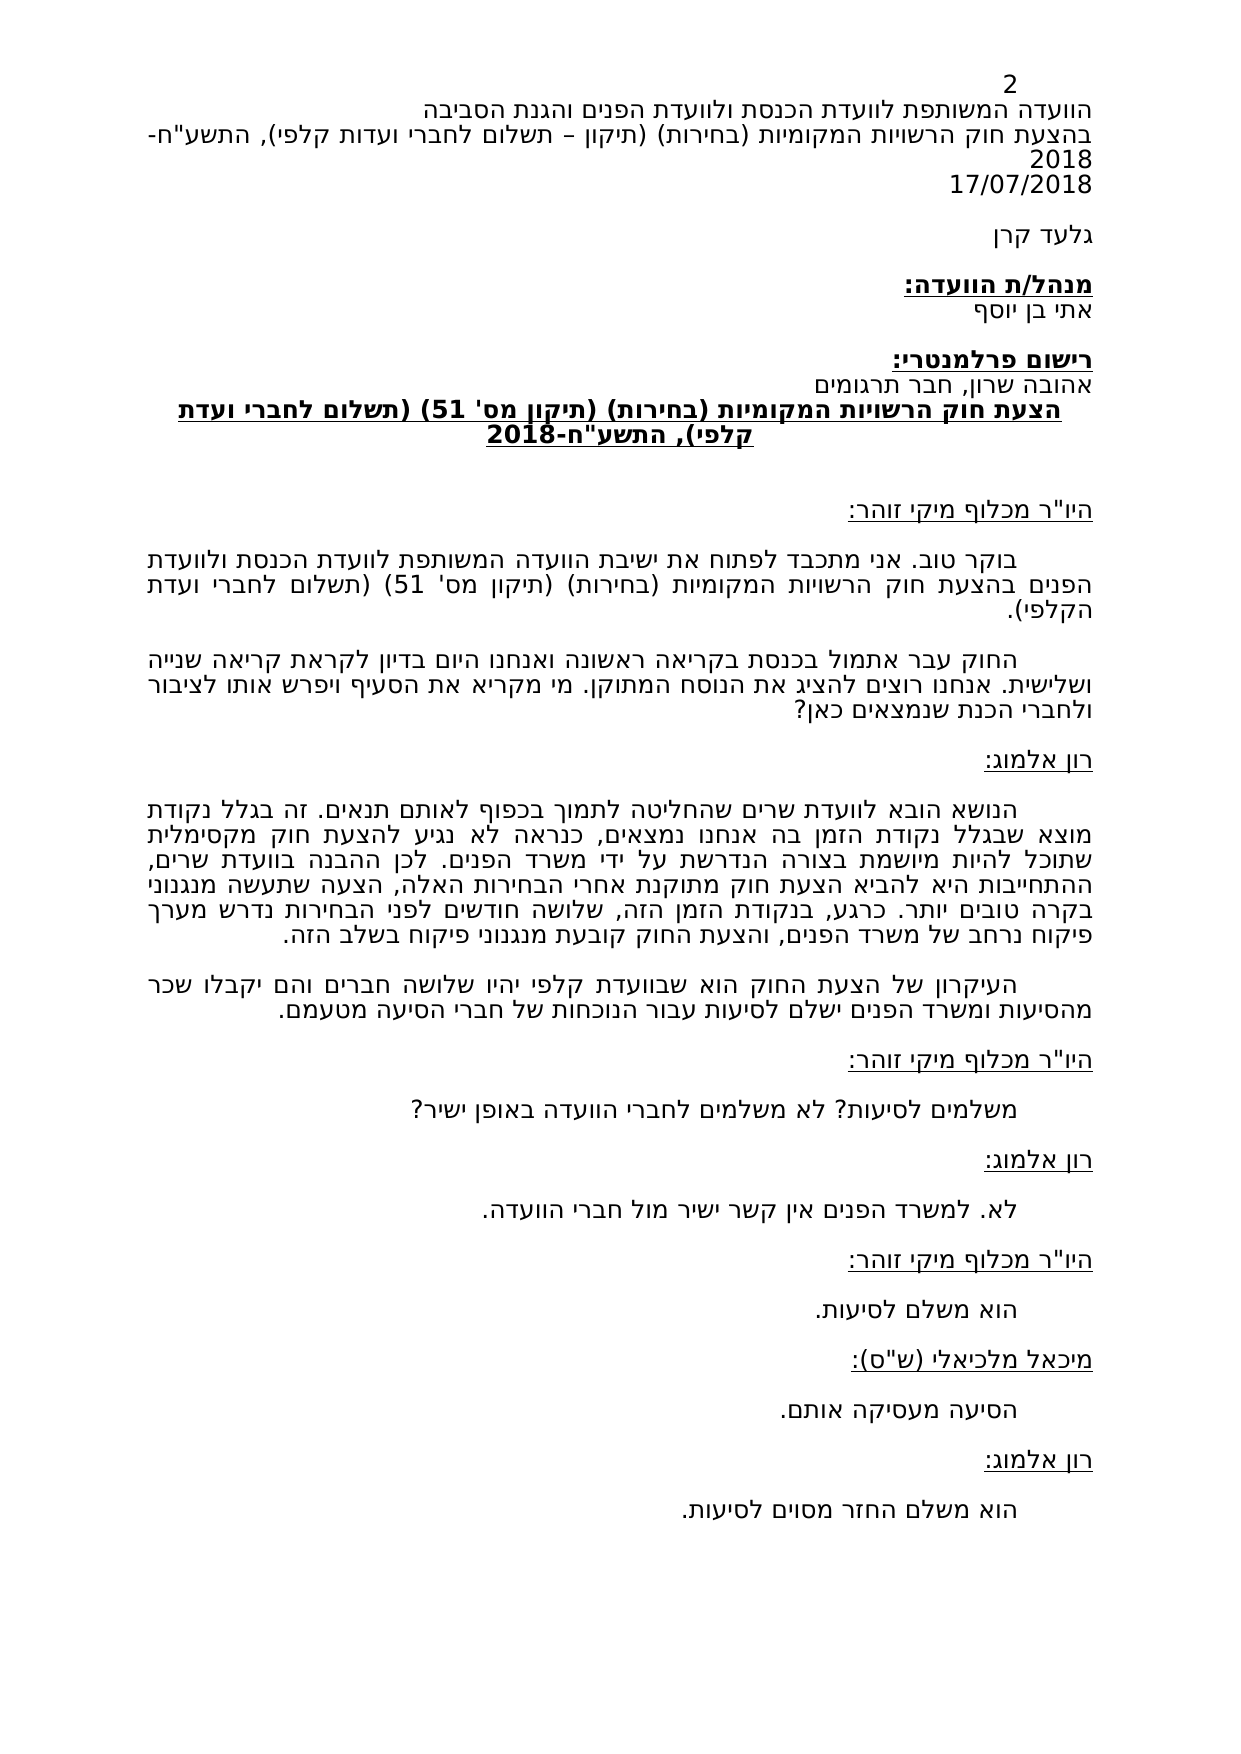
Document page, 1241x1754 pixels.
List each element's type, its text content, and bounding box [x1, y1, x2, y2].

text מנהל/ת הוועדה: [147, 274, 1093, 299]
text הוא משלם החזר מסוים לסיעות. [147, 1499, 1093, 1524]
text אהובה שרון, חבר תרגומים [147, 374, 1093, 399]
text רישום פרלמנטרי: [147, 349, 1093, 374]
text בוקר טוב. אני מתכבד לפתוח את ישיבת הוועדה המשותפת לוועדת הכנסת ולוועדת הפנים בהצעת חוק הרשויות המקומיות (בחירות) (תיקון מס' 51) (תשלום לחברי ועדת הקלפי). [147, 549, 1093, 624]
text החוק עבר אתמול בכנסת בקריאה ראשונה ואנחנו היום בדיון לקראת קריאה שנייה ושלישית. אנחנו רוצים להציג את הנוסח המתוקן. מי מקריא את הסעיף ויפרש אותו לציבור ולחברי הכנת שנמצאים כאן? [147, 649, 1093, 724]
text רון אלמוג: [147, 1449, 1093, 1474]
text הצעת חוק הרשויות המקומיות (בחירות) (תיקון מס' 51) (תשלום לחברי ועדת קלפי), התשע"ח-2018 [147, 399, 1093, 449]
text מיכאל מלכיאלי (ש"ס): [147, 1349, 1093, 1374]
text הנושא הובא לוועדת שרים שהחליטה לתמוך בכפוף לאותם תנאים. זה בגלל נקודת מוצא שבגלל נקודת הזמן בה אנחנו נמצאים, כנראה לא נגיע להצעת חוק מקסימלית שתוכל להיות מיושמת בצורה הנדרשת על ידי משרד הפנים. לכן ההבנה בוועדת שרים, ההתחייבות היא להביא הצעת חוק מתוקנת אחרי הבחירות האלה, הצעה שתעשה מנגנוני בקרה טובים יותר. כרגע, בנקודת הזמן הזה, שלושה חודשים לפני הבחירות נדרש מערך פיקוח נרחב של משרד הפנים, והצעת החוק קובעת מנגנוני פיקוח בשלב הזה. [147, 799, 1093, 949]
text גלעד קרן [147, 224, 1093, 249]
text רון אלמוג: [147, 1149, 1093, 1174]
text היו"ר מכלוף מיקי זוהר: [147, 499, 1093, 524]
text הוא משלם לסיעות. [147, 1299, 1093, 1324]
text רון אלמוג: [147, 749, 1093, 774]
text היו"ר מכלוף מיקי זוהר: [147, 1049, 1093, 1074]
text לא. למשרד הפנים אין קשר ישיר מול חברי הוועדה. [147, 1199, 1093, 1224]
text הסיעה מעסיקה אותם. [147, 1399, 1093, 1424]
text משלמים לסיעות? לא משלמים לחברי הוועדה באופן ישיר? [147, 1099, 1093, 1124]
text העיקרון של הצעת החוק הוא שבוועדת קלפי יהיו שלושה חברים והם יקבלו שכר מהסיעות ומשרד הפנים ישלם לסיעות עבור הנוכחות של חברי הסיעה מטעמם. [147, 974, 1093, 1024]
text אתי בן יוסף [147, 299, 1093, 324]
text היו"ר מכלוף מיקי זוהר: [147, 1249, 1093, 1274]
